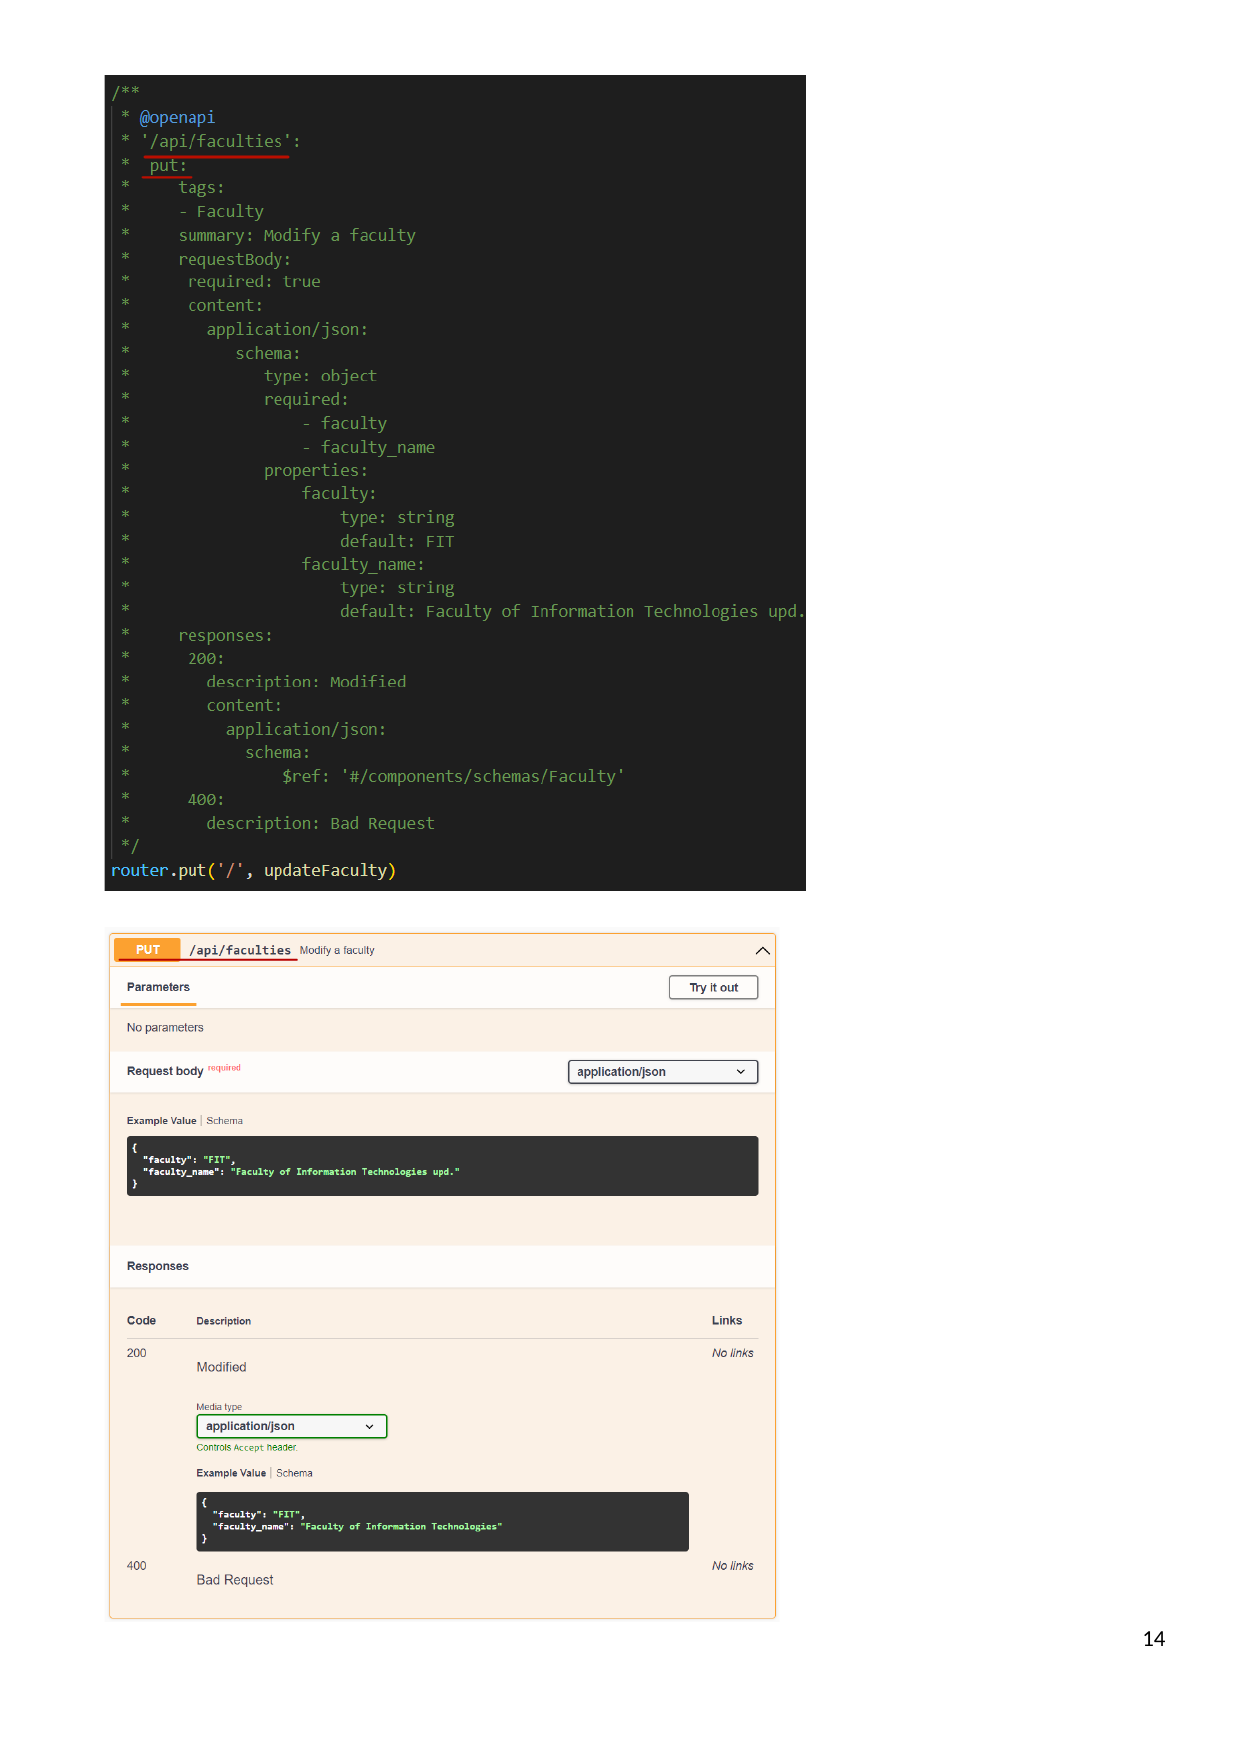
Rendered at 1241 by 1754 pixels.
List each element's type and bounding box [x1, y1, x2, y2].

picture [104, 927, 780, 1622]
picture [104, 75, 806, 891]
